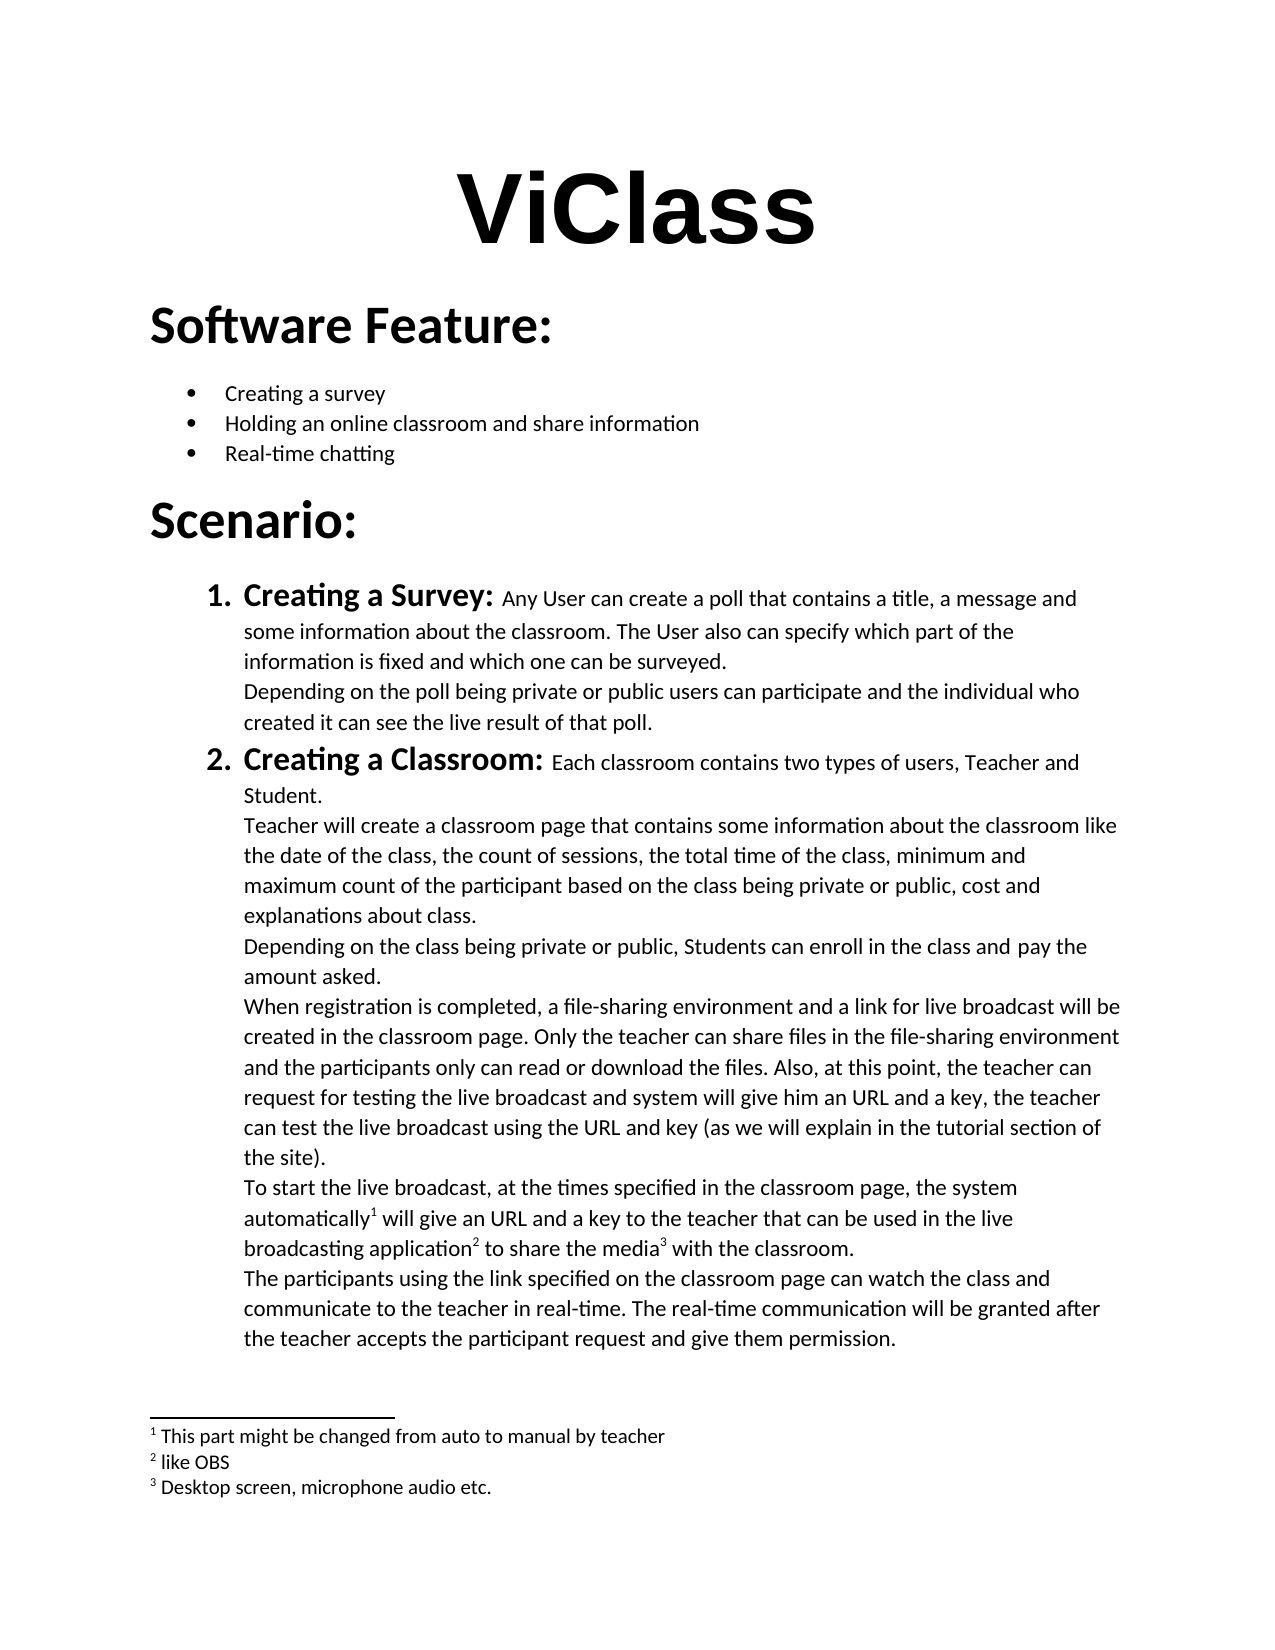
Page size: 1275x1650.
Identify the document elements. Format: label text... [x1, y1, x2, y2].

list When registration is completed, a file-sharing environment and a link for live broadcast will be created in the classroom page. Only the teacher can share files in the file-sharing environment and the participants only can read or download the files. Also, at this point, the teacher can request for testing the live broadcast and system will give him an URL and a key, the teacher can test the live broadcast using the URL and key (as we will explain in the tutorial section of the site). [244, 992, 1125, 1171]
list The participants using the link specified on the classroom page can watch the class and communicate to the teacher in real-time. The real-time communication will be granted after the teacher accepts the participant request and give them permission. [244, 1264, 1125, 1353]
list Real-time chatting [187, 439, 1125, 467]
text Software Feature: [150, 291, 1125, 357]
list To start the live broadcast, at the times specified in the classroom page, the system automatically will give an URL and a key to the teacher that can be used in the live broadcasting application to share the media with the classroom. [244, 1173, 1125, 1262]
list Creating a Classroom: Each classroom contains two types of users, Teacher and Student. Teacher will create a classroom page that contains some information about the classroom like the date of the class, the count of sessions, the total time of the class, minimum and maximum count of the participant based on the class being private or public, cost and explanations about class. [206, 738, 1125, 930]
text ViClass [150, 150, 1125, 265]
text Scenario: [150, 486, 1125, 552]
list Holding an online classroom and share information [187, 409, 1125, 437]
list Creating a survey [187, 379, 1125, 407]
list Depending on the class being private or public, Students can enroll in the class and pay the amount asked. [244, 932, 1125, 990]
list Creating a Survey: Any User can create a poll that contains a title, a message and some information about the classroom. The User also can specify which part of the information is fixed and which one can be surveyed. Depending on the poll being private or public users can participate and the individual who created it can see the live result of that poll. [206, 574, 1125, 736]
